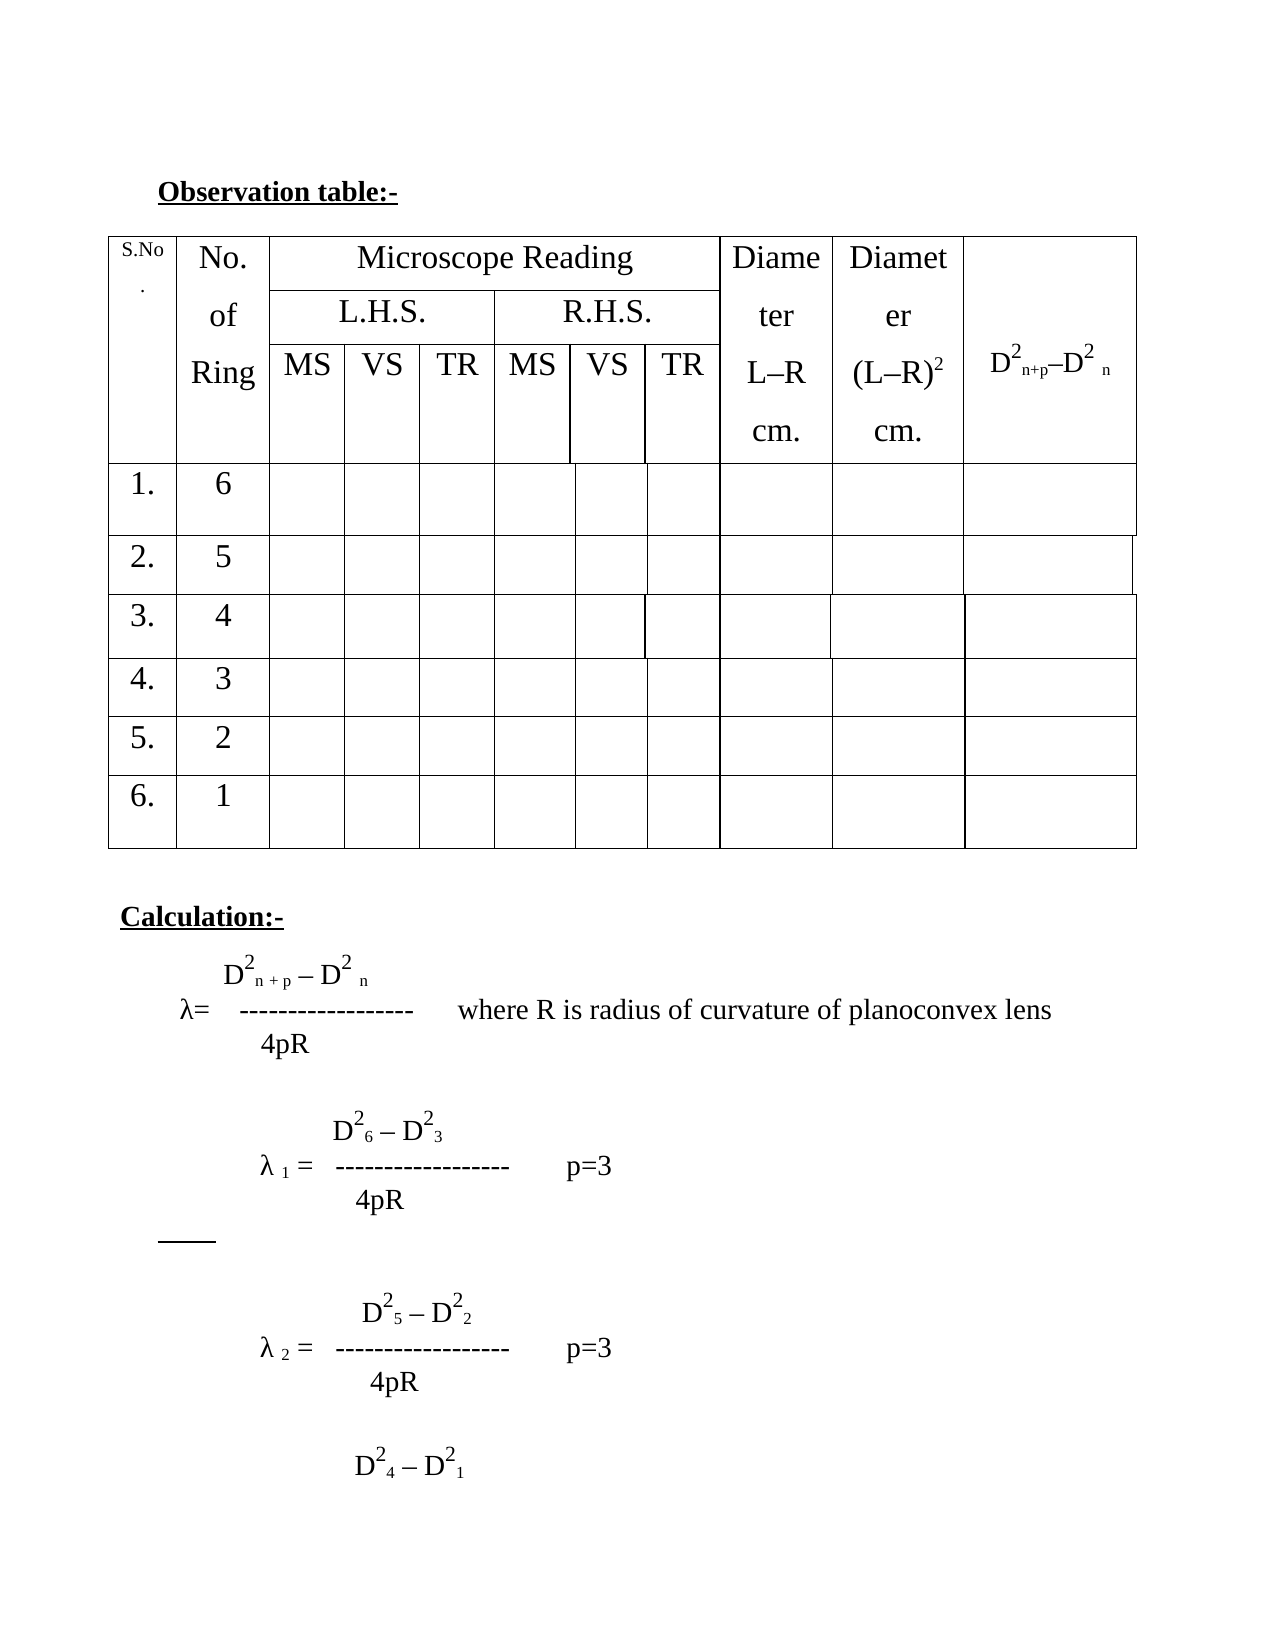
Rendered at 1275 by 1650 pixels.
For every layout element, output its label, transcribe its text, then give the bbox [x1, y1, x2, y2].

table_cell [495, 536, 575, 594]
table_cell [831, 595, 964, 658]
table_cell [270, 595, 344, 658]
table_cell [345, 464, 419, 535]
table_cell [495, 595, 575, 658]
table_header Microscope [270, 237, 719, 290]
table_cell [345, 659, 419, 716]
table_cell 4. [109, 659, 176, 716]
table_cell [270, 776, 344, 848]
table_cell [721, 536, 832, 594]
text 4pR [195, 1182, 1155, 1215]
table_cell [420, 717, 494, 775]
table_cell [648, 464, 719, 535]
text Observation table:- [157, 150, 1155, 207]
table_cell 6 [177, 464, 269, 535]
table_cell [495, 717, 575, 775]
table_cell [270, 717, 344, 775]
table_cell [420, 595, 494, 658]
text D25 – D22 [157, 1287, 1155, 1330]
table_cell [420, 536, 494, 594]
table_cell [576, 595, 644, 658]
table_cell 2. [109, 536, 176, 594]
table_cell 5. [109, 717, 176, 775]
table_cell [495, 659, 575, 716]
table_header Diameter L–R cm. [721, 237, 832, 462]
table_cell 5 [177, 536, 269, 594]
table_cell [420, 464, 494, 535]
table_cell TR [646, 345, 719, 462]
table_cell [721, 776, 832, 848]
table_cell [270, 659, 344, 716]
table_cell [420, 776, 494, 848]
table_cell VS [345, 345, 419, 462]
table_cell [721, 717, 832, 775]
table_cell [495, 464, 575, 535]
table_cell [648, 536, 719, 594]
text D26 – D23 [157, 1105, 1155, 1148]
table_cell [576, 464, 647, 535]
table_cell 6. [109, 776, 176, 848]
text 4pR [195, 1364, 1155, 1397]
table_cell [648, 776, 719, 848]
table_cell [833, 659, 964, 716]
table_header D2n+p–D2 n [964, 237, 1136, 462]
table_header Diameter (L–R)2 cm. [833, 237, 963, 462]
table_cell [576, 717, 647, 775]
table_cell [345, 776, 419, 848]
table_cell [966, 595, 1136, 658]
table_cell [833, 717, 964, 775]
table_cell [833, 776, 964, 848]
table_cell 4 [177, 595, 269, 658]
table_header S.No. [109, 237, 176, 462]
table_cell [495, 776, 575, 848]
text λ 1 = ------------------ p=3 [157, 1148, 1155, 1182]
text λ= ------------------ where R is radius of curvature of planoconvex lens [157, 992, 1155, 1026]
table_cell 3 [177, 659, 269, 716]
table_cell MS [270, 345, 344, 462]
table_cell MS [495, 345, 569, 462]
table_cell L.H.S. [270, 291, 494, 343]
table_cell [721, 595, 830, 658]
text D2n + p – D2 n [157, 949, 1155, 992]
table_cell [648, 659, 719, 716]
table_cell [420, 659, 494, 716]
table_cell 2 [177, 717, 269, 775]
table_cell [964, 536, 1132, 594]
table_cell [576, 659, 647, 716]
table_cell [270, 536, 344, 594]
table_cell [576, 776, 647, 848]
table_cell R.H.S. [495, 291, 719, 343]
table_cell [966, 717, 1136, 775]
table_cell TR [420, 345, 494, 462]
table_cell VS [571, 345, 644, 462]
table_cell [721, 464, 832, 535]
table_cell [721, 659, 832, 716]
table_cell [833, 464, 963, 535]
table_cell [345, 717, 419, 775]
text D24 – D21 [157, 1441, 1155, 1484]
table_cell [576, 536, 647, 594]
table_cell [345, 595, 419, 658]
table_cell [648, 717, 719, 775]
table_cell 1. [109, 464, 176, 535]
table_cell [966, 776, 1136, 848]
table_cell [833, 536, 963, 594]
text Calculation:- [120, 899, 1155, 933]
table_cell [646, 595, 719, 658]
table_header No. of Ring [177, 237, 269, 462]
text 4pR [195, 1026, 1155, 1059]
table_cell 3. [109, 595, 176, 658]
text λ 2 = ------------------ p=3 [157, 1330, 1155, 1364]
table_cell [270, 464, 344, 535]
table_cell 1 [177, 776, 269, 848]
table_cell [966, 659, 1136, 716]
table_cell [345, 536, 419, 594]
table_cell [964, 464, 1136, 535]
